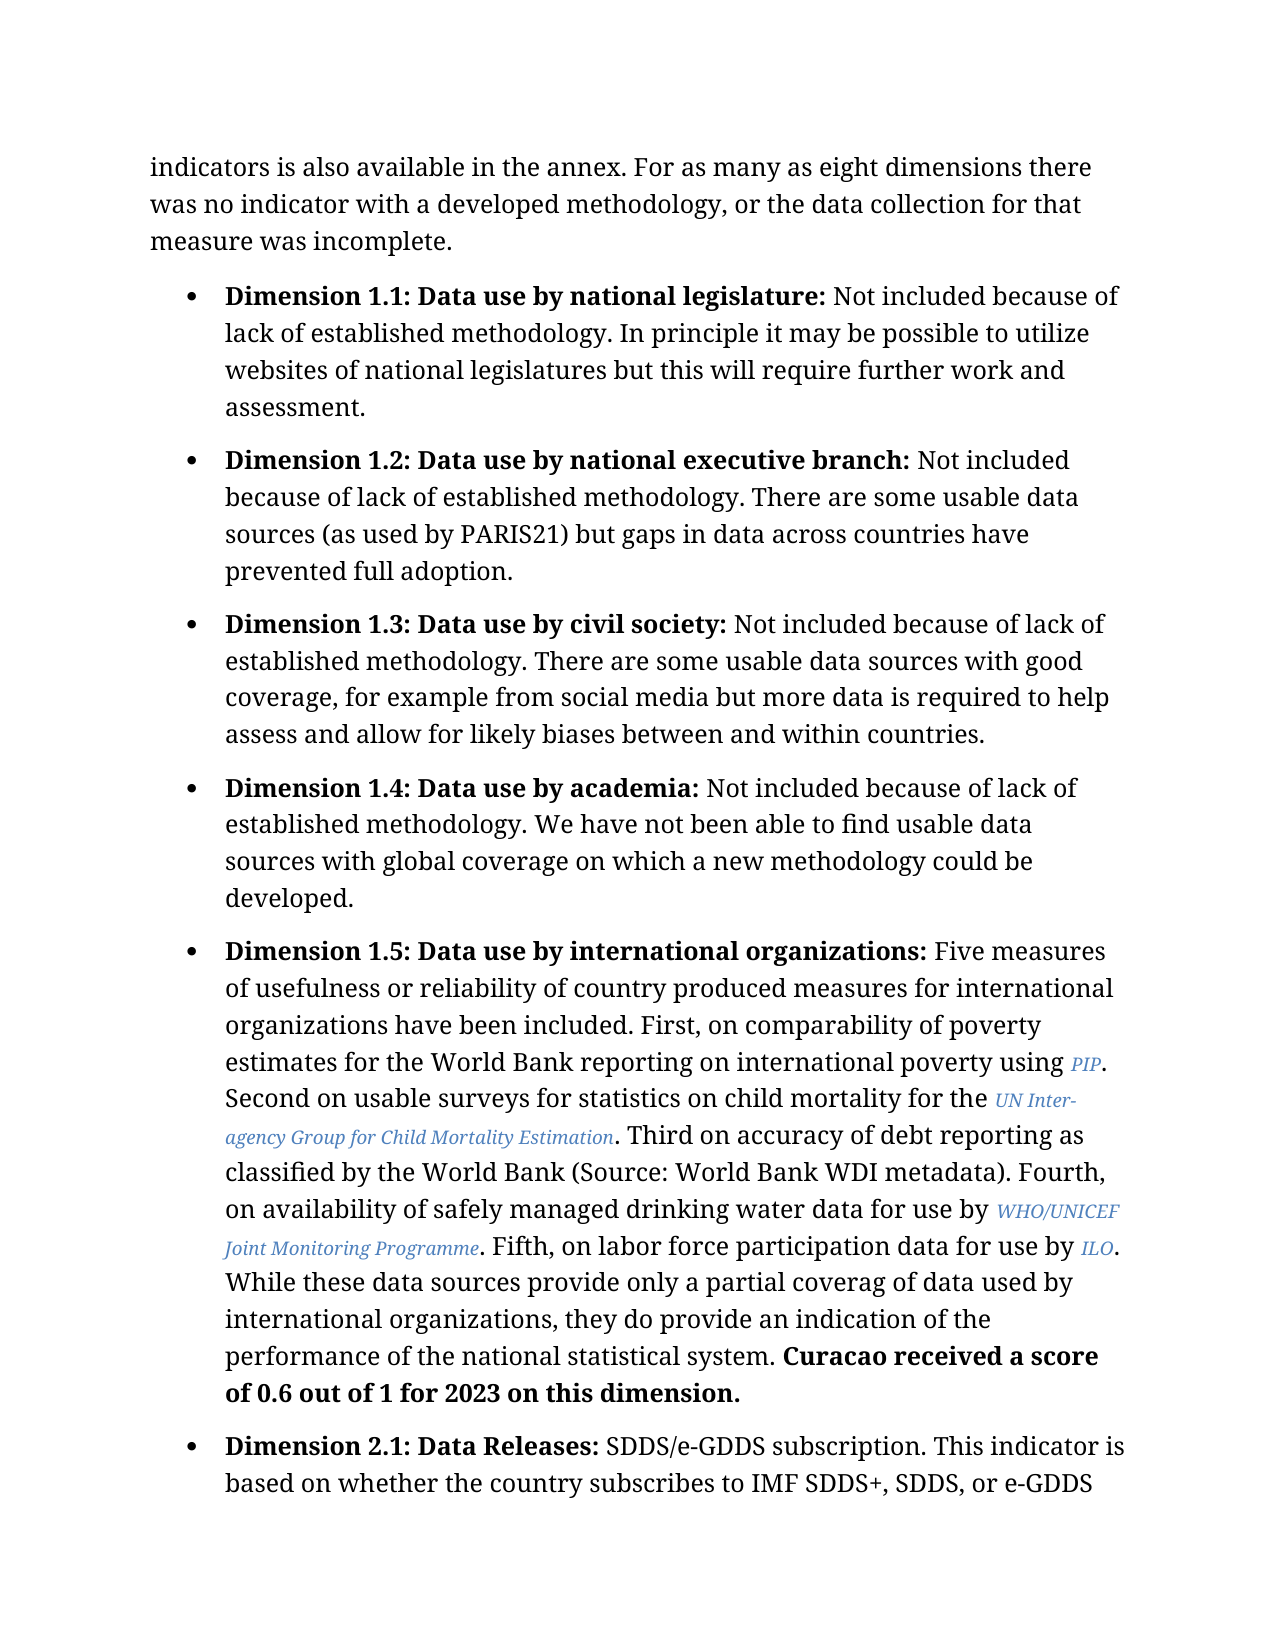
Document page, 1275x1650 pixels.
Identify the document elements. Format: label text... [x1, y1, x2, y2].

list Dimension 1.4: Data use by academia: Not included because of lack of established methodology. We have not been able to find usable data sources with global coverage on which a new methodology could be developed. [187, 770, 1125, 915]
list Dimension 1.2: Data use by national executive branch: Not included because of lack of established methodology. There are some usable data sources (as used by PARIS21) but gaps in data across countries have prevented full adoption. [187, 443, 1125, 587]
list Dimension 1.5: Data use by international organizations: Five measures of usefulness or reliability of country produced measures for international organizations have been included. First, on comparability of poverty estimates for the World Bank reporting on international poverty using PIP. Second on usable surveys for statistics on child mortality for the UN Inter-agency Group for Child Mortality Estimation. Third on accuracy of debt reporting as classified by the World Bank (Source: World Bank WDI metadata). Fourth, on availability of safely managed drinking water data for use by WHO/UNICEF Joint Monitoring Programme. Fifth, on labor force participation data for use by ILO. While these data sources provide only a partial coverag of data used by international organizations, they do provide an indication of the performance of the national statistical system. Curacao received a score of 0.6 out of 1 for 2023 on this dimension. [187, 934, 1125, 1409]
list Dimension 1.3: Data use by civil society: Not included because of lack of established methodology. There are some usable data sources with good coverage, for example from social media but more data is required to help assess and allow for likely biases between and within countries. [187, 607, 1125, 751]
list Dimension 1.1: Data use by national legislature: Not included because of lack of established methodology. In principle it may be possible to utilize websites of national legislatures but this will require further work and assessment. [187, 279, 1125, 423]
